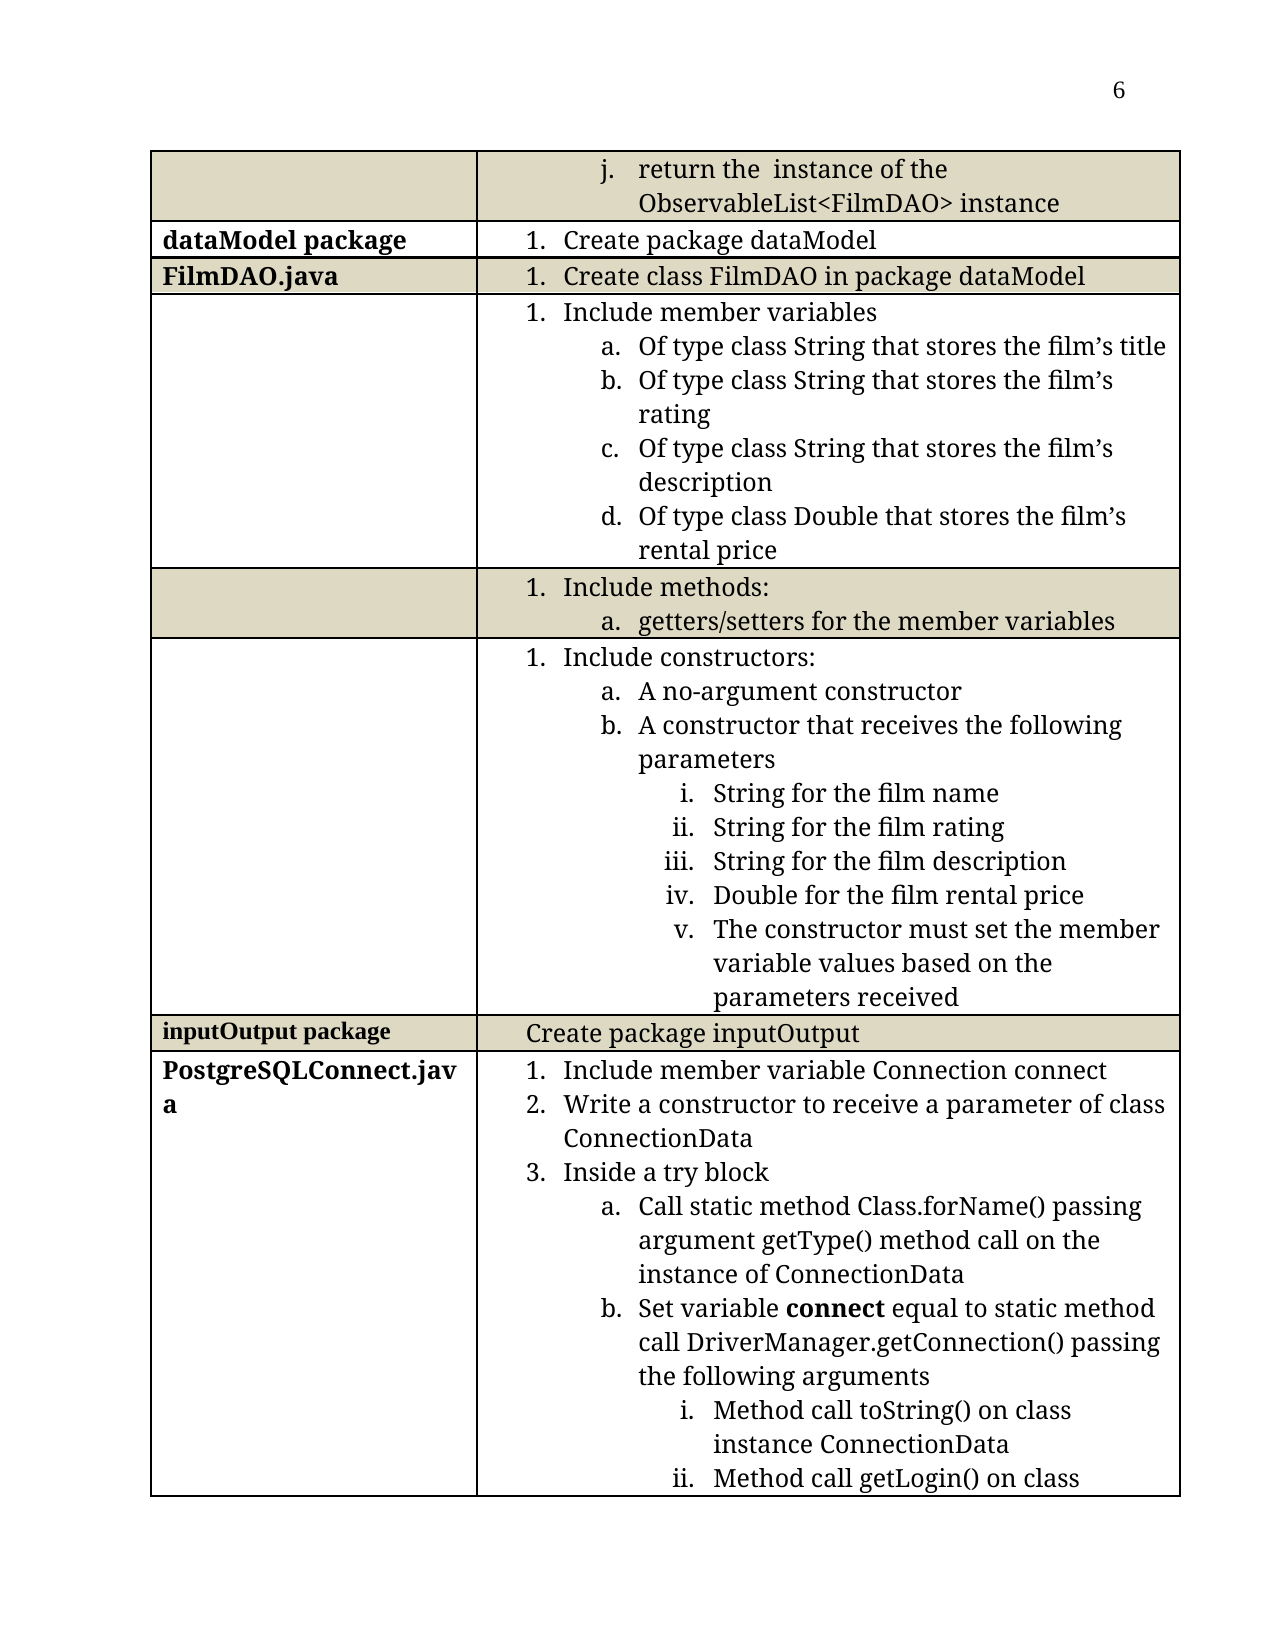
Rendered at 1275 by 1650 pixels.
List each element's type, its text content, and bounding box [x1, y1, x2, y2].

table_cell [152, 152, 476, 220]
table_cell [152, 569, 476, 637]
table_cell inputOutput package [152, 1016, 476, 1050]
table_cell Include constructors: A no-argument constructor A constructor that receives the following parameters String for the film name String for the film rating String for the film description Double for the film rental price The constructor must set the member variable values based on the parameters received [478, 639, 1179, 1014]
table_cell [152, 295, 476, 567]
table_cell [478, 1052, 1179, 1495]
table_cell Include member variables Of type class String that stores the film’s title Of type class String that stores the film’s rating Of type class String that stores the film’s description Of type class Double that stores the film’s rental price [478, 295, 1179, 567]
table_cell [152, 1052, 476, 1495]
table_cell Include methods: getters/setters for the member variables [478, 569, 1179, 637]
table_cell Create package inputOutput [478, 1016, 1179, 1050]
table_cell Create package dataModel [478, 222, 1179, 256]
table_cell Create class FilmDAO in package dataModel [478, 259, 1179, 292]
table_cell dataModel package [152, 222, 476, 256]
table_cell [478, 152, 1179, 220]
table_cell [152, 639, 476, 1014]
table_cell FilmDAO.java [152, 259, 476, 292]
